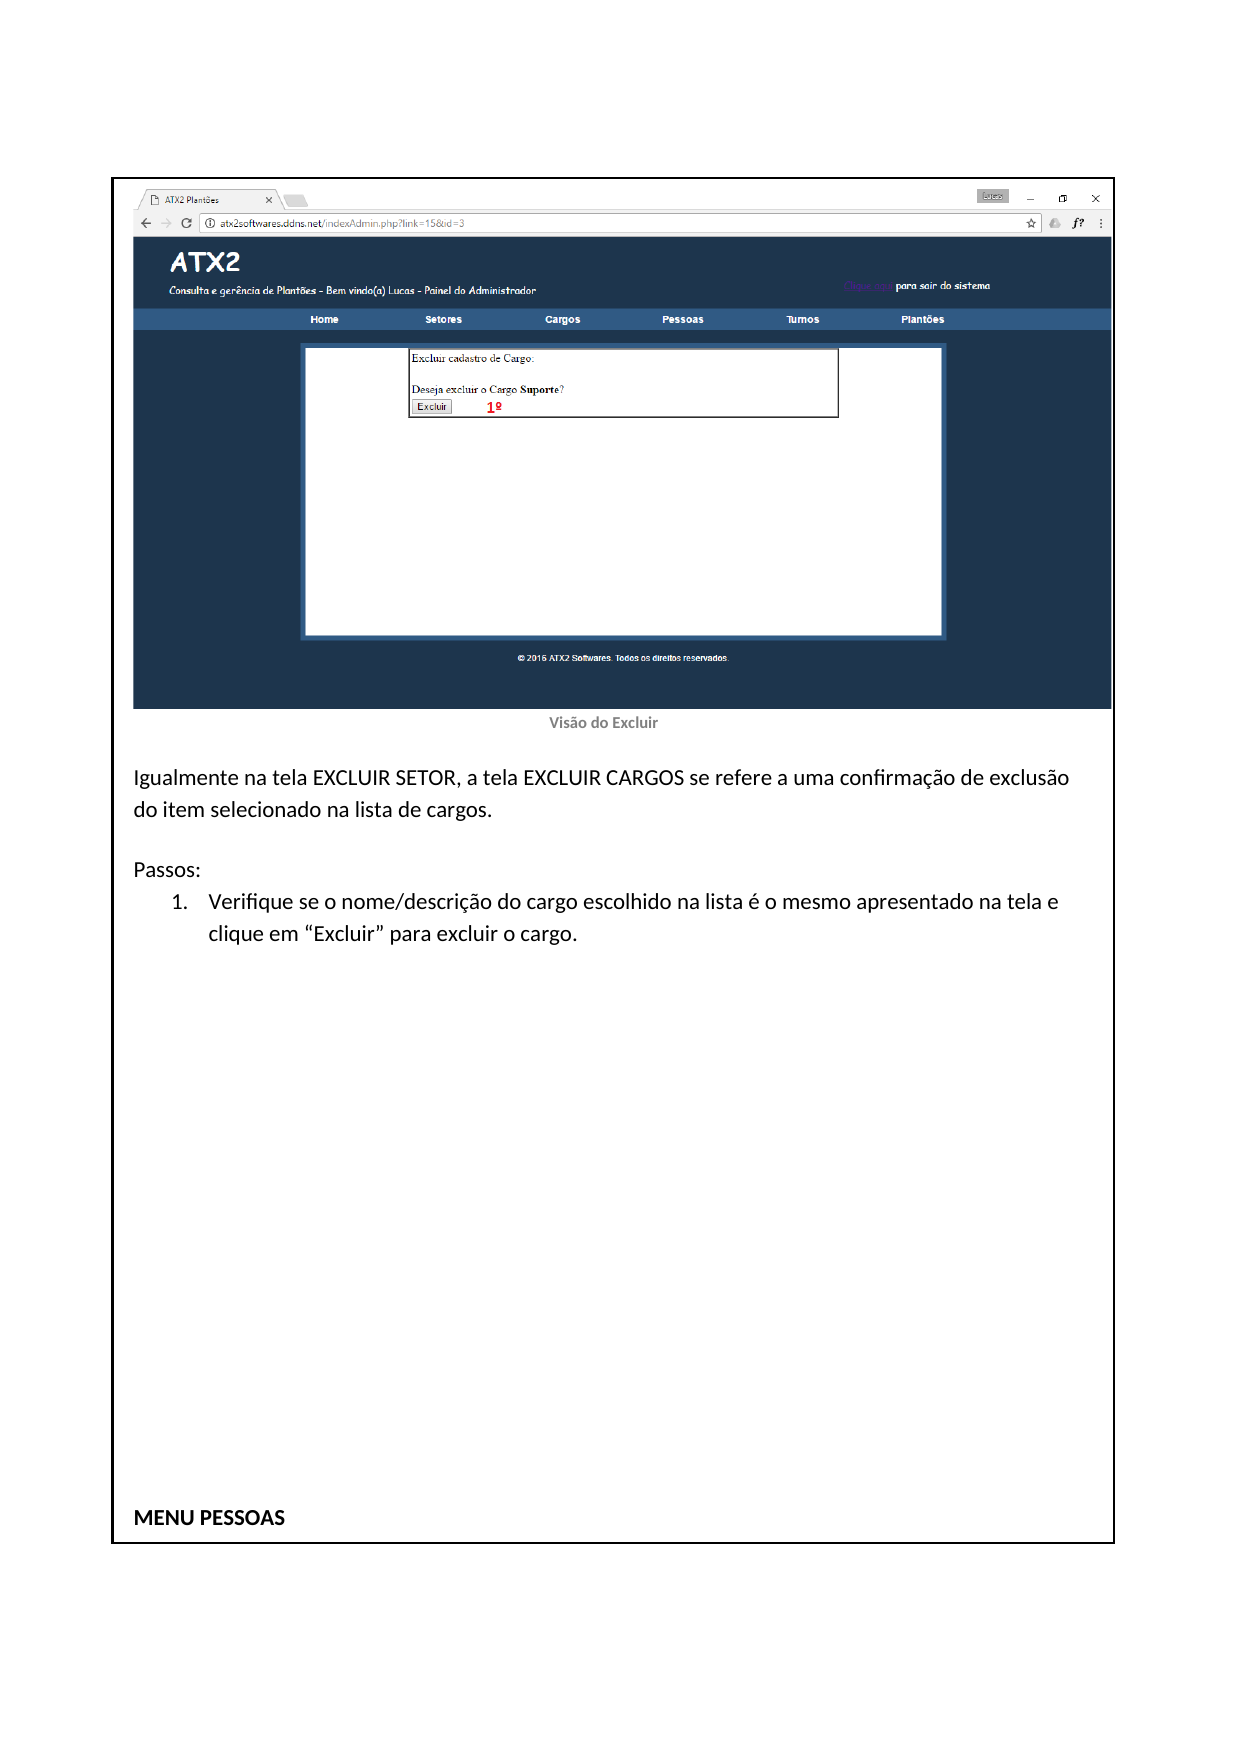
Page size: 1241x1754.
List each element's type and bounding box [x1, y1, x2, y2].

picture [133, 189, 1112, 709]
table_cell [114, 179, 1113, 1542]
